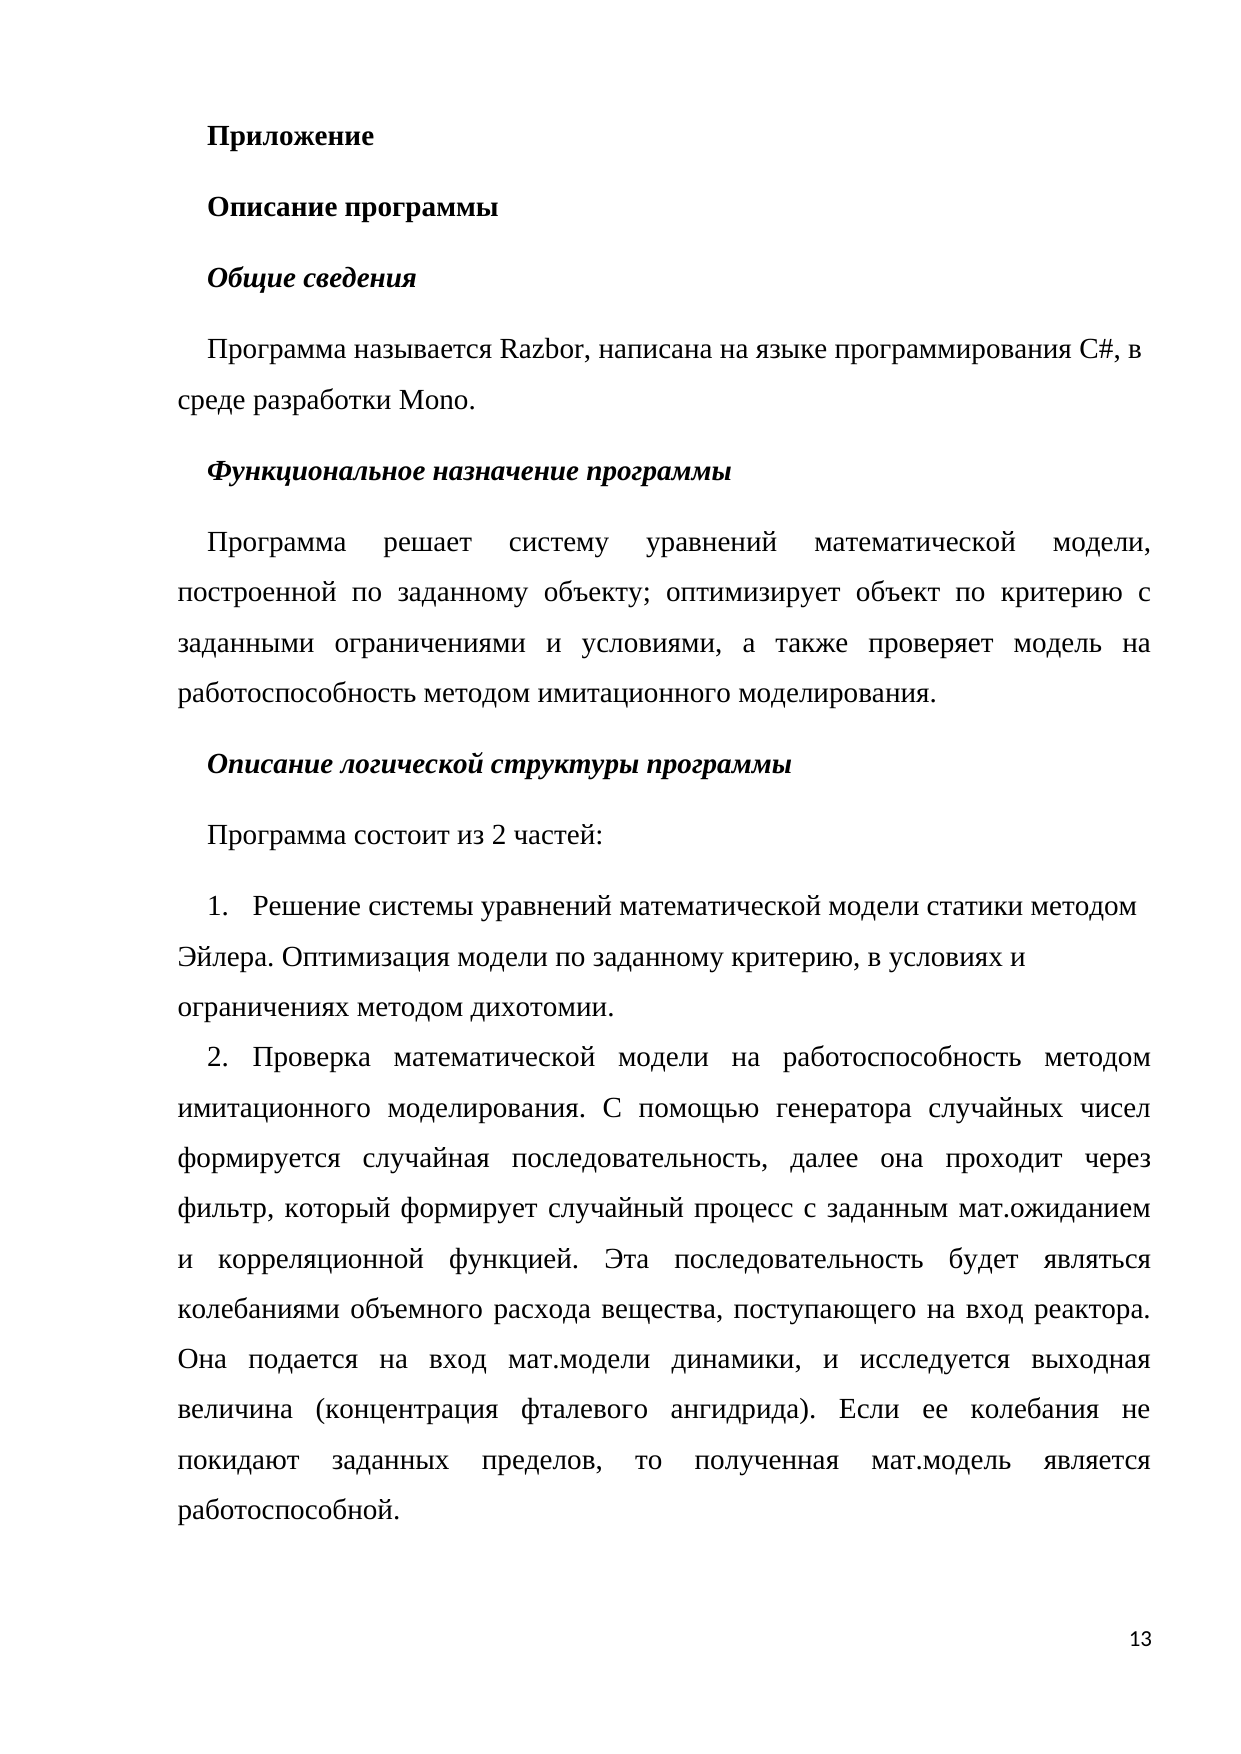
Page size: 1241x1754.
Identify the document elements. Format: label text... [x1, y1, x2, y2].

text Общие сведения [177, 260, 1152, 294]
text Приложение [177, 118, 1152, 152]
text Функциональное назначение программы [177, 453, 1152, 487]
text Описание логической структуры программы [177, 746, 1152, 780]
list Проверка математической модели на работоспособность методом имитационного моделирования. С помощью генератора случайных чисел формируется случайная последовательность, далее она проходит через фильтр, который формирует случайный процесс с заданным мат.ожиданием и корреляционной функцией. Эта последовательность будет являться колебаниями объемного расхода вещества, поступающего на вход реактора. Она подается на вход мат.модели динамики, и исследуется выходная величина (концентрация фталевого ангидрида). Если ее колебания не покидают заданных пределов, то полученная мат.модель является работоспособной. [177, 1039, 1152, 1526]
text Программа называется Razbor, написана на языке программирования C#, в среде разработки Mono. [177, 332, 1152, 415]
text Программа решает систему уравнений математической модели, построенной по заданному объекту; оптимизирует объект по критерию с заданными ограничениями и условиями, а также проверяет модель на работоспособность методом имитационного моделирования. [177, 524, 1152, 709]
text Программа состоит из 2 частей: [177, 817, 1152, 851]
list Решение системы уравнений математической модели статики методом Эйлера. Оптимизация модели по заданному критерию, в условиях и ограничениях методом дихотомии. [177, 888, 1152, 1023]
text Описание программы [177, 189, 1152, 223]
